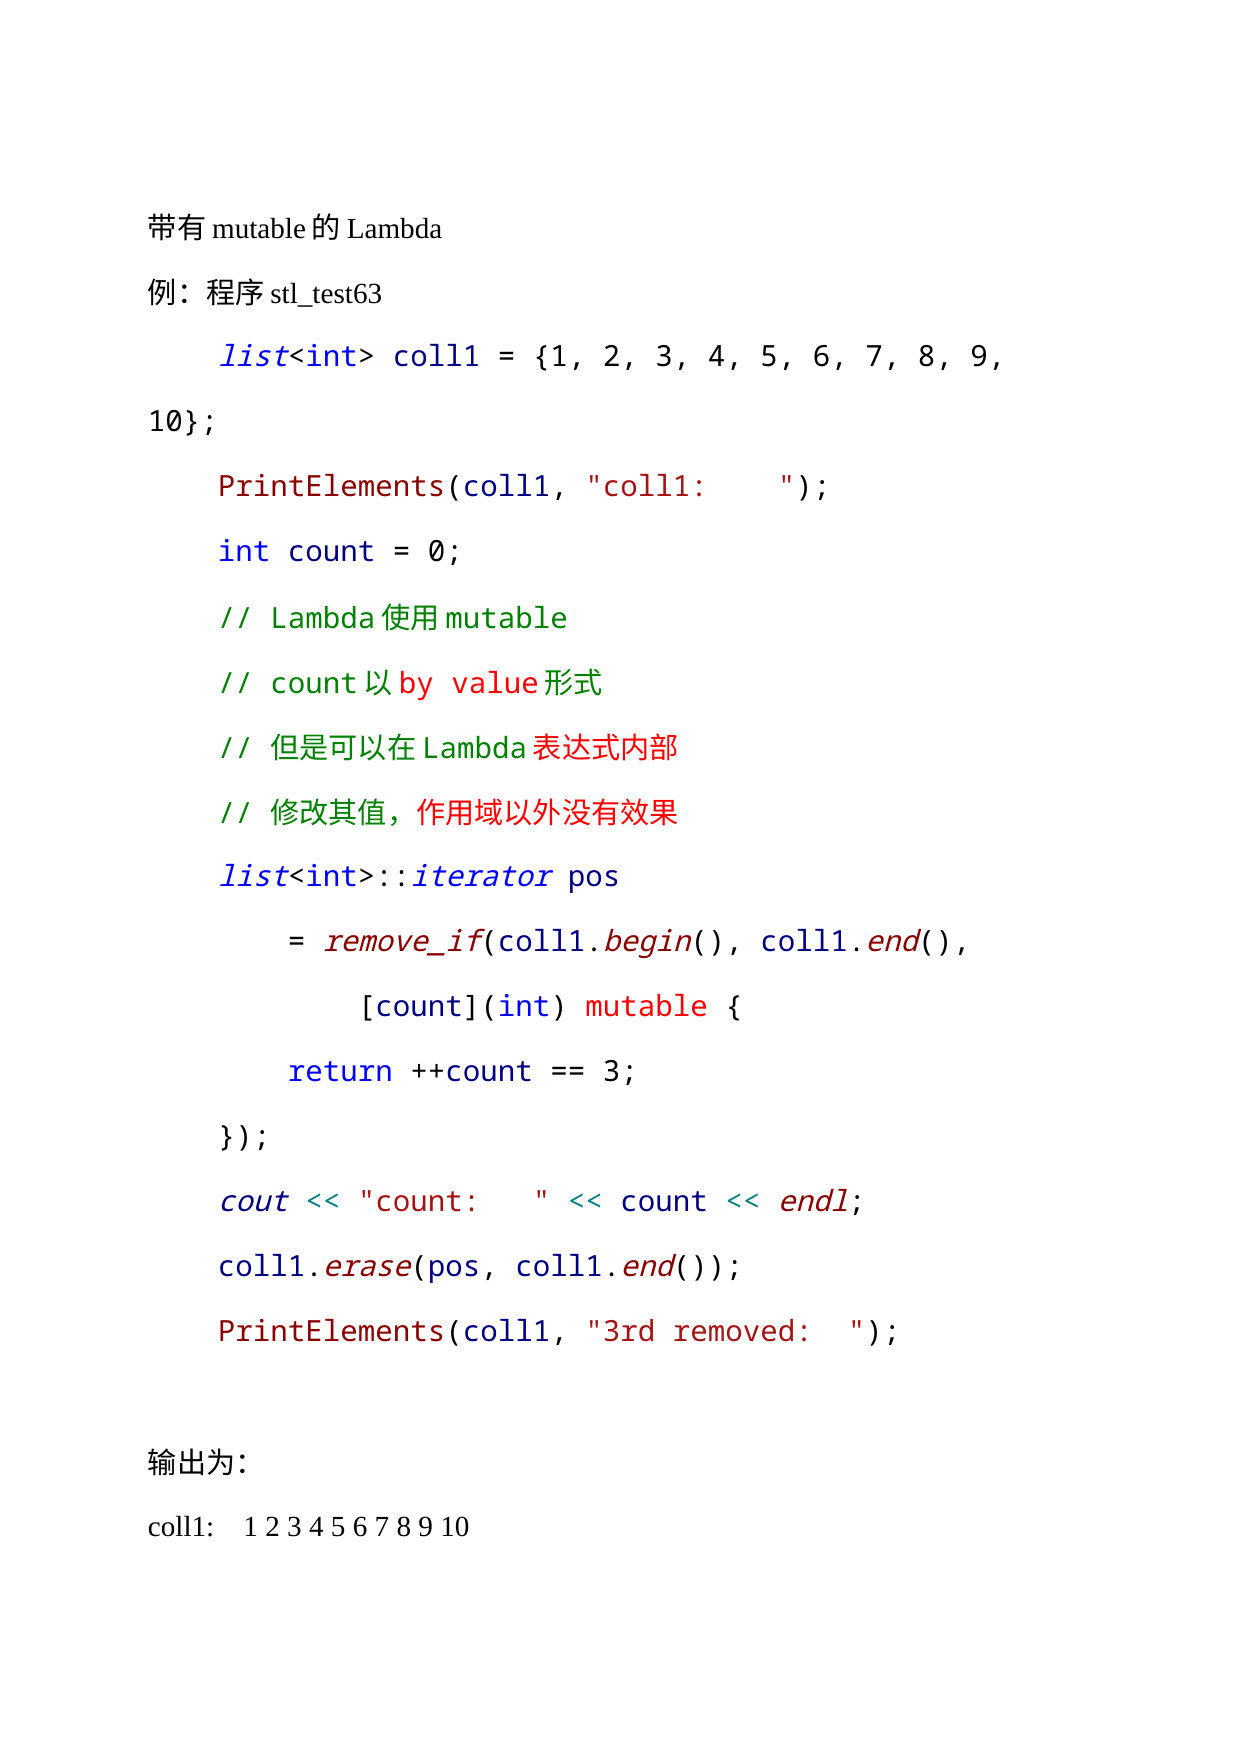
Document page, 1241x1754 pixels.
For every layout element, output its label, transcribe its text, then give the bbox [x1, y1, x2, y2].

text 带有mutable的Lambda [148, 193, 1092, 258]
text int count = 0; [148, 518, 1092, 583]
text // 但是可以在Lambda表达式内部 [148, 713, 1092, 778]
text coll1.erase(pos, coll1.end()); [148, 1233, 1092, 1298]
text return ++count == 3; [148, 1038, 1092, 1103]
text PrintElements(coll1, "coll1: "); [148, 453, 1092, 518]
text // 修改其值，作用域以外没有效果 [148, 778, 1092, 843]
text // Lambda使用mutable [148, 583, 1092, 648]
text coll1: 1 2 3 4 5 6 7 8 9 10 [148, 1493, 1092, 1558]
text list<int>::iterator pos [148, 843, 1092, 908]
text 例：程序stl_test63 [148, 258, 1092, 323]
text PrintElements(coll1, "3rd removed: "); [148, 1298, 1092, 1363]
text = remove_if(coll1.begin(), coll1.end(), [148, 908, 1092, 973]
text 输出为： [148, 1428, 1092, 1493]
text // count以by value形式 [148, 648, 1092, 713]
text }); [148, 1103, 1092, 1168]
text list<int> coll1 = {1, 2, 3, 4, 5, 6, 7, 8, 9, 10}; [148, 323, 1092, 453]
text [count](int) mutable { [148, 973, 1092, 1038]
text cout << "count: " << count << endl; [148, 1168, 1092, 1233]
